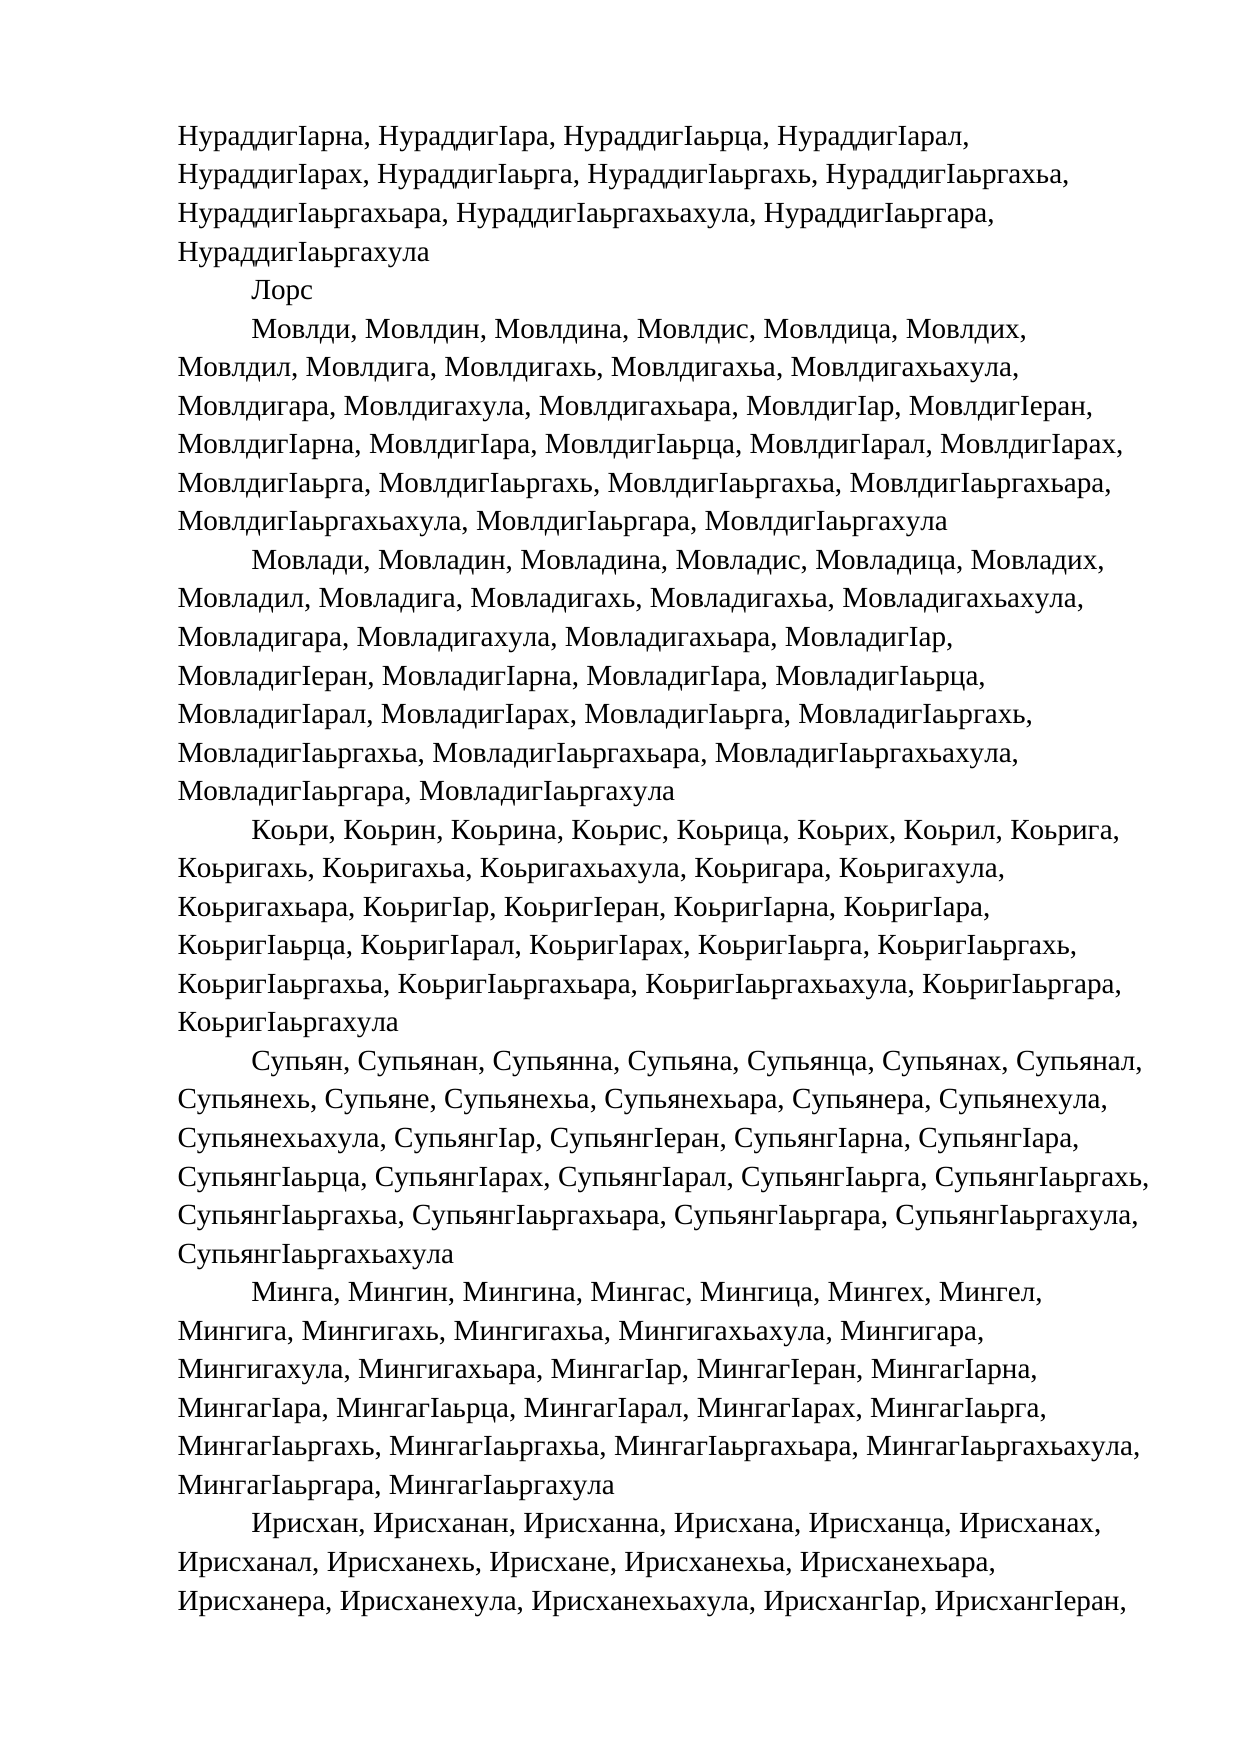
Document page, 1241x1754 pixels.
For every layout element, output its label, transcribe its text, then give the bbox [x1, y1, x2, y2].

text Лорс [177, 272, 1152, 306]
text Супьян, Супьянан, Супьянна, Супьяна, Супьянца, Супьянах, Супьянал, Супьянехь, Супьяне, Супьянехьа, Супьянехьара, Супьянера, Супьянехула, Супьянехьахула, СупьянгӀар, СупьянгӀеран, СупьянгӀарна, СупьянгӀара, СупьянгӀаьрца, СупьянгӀарах, СупьянгӀарал, СупьянгӀаьрга, СупьянгӀаьргахь, СупьянгӀаьргахьа, СупьянгӀаьргахьара, СупьянгӀаьргара, СупьянгӀаьргахула, СупьянгӀаьргахьахула [177, 1043, 1152, 1269]
text Коьри, Коьрин, Коьрина, Коьрис, Коьрица, Коьрих, Коьрил, Коьрига, Коьригахь, Коьригахьа, Коьригахьахула, Коьригара, Коьригахула, Коьригахьара, КоьригӀар, КоьригӀеран, КоьригӀарна, КоьригӀара, КоьригӀаьрца, КоьригӀарал, КоьригӀарах, КоьригӀаьрга, КоьригӀаьргахь, КоьригӀаьргахьа, КоьригӀаьргахьара, КоьригӀаьргахьахула, КоьригӀаьргара, КоьригӀаьргахула [177, 812, 1152, 1038]
text Мовлди, Мовлдин, Мовлдина, Мовлдис, Мовлдица, Мовлдих, Мовлдил, Мовлдига, Мовлдигахь, Мовлдигахьа, Мовлдигахьахула, Мовлдигара, Мовлдигахула, Мовлдигахьара, МовлдигӀар, МовлдигӀеран, МовлдигӀарна, МовлдигӀара, МовлдигӀаьрца, МовлдигӀарал, МовлдигӀарах, МовлдигӀаьрга, МовлдигӀаьргахь, МовлдигӀаьргахьа, МовлдигӀаьргахьара, МовлдигӀаьргахьахула, МовлдигӀаьргара, МовлдигӀаьргахула [177, 311, 1152, 537]
text Мовлади, Мовладин, Мовладина, Мовладис, Мовладица, Мовладих, Мовладил, Мовладига, Мовладигахь, Мовладигахьа, Мовладигахьахула, Мовладигара, Мовладигахула, Мовладигахьара, МовладигӀар, МовладигӀеран, МовладигӀарна, МовладигӀара, МовладигӀаьрца, МовладигӀарал, МовладигӀарах, МовладигӀаьрга, МовладигӀаьргахь, МовладигӀаьргахьа, МовладигӀаьргахьара, МовладигӀаьргахьахула, МовладигӀаьргара, МовладигӀаьргахула [177, 542, 1152, 807]
text Минга, Мингин, Мингина, Мингас, Мингица, Мингех, Мингел, Мингига, Мингигахь, Мингигахьа, Мингигахьахула, Мингигара, Мингигахула, Мингигахьара, МингагӀар, МингагӀеран, МингагӀарна, МингагӀара, МингагӀаьрца, МингагӀарал, МингагӀарах, МингагӀаьрга, МингагӀаьргахь, МингагӀаьргахьа, МингагӀаьргахьара, МингагӀаьргахьахула, МингагӀаьргара, МингагӀаьргахула [177, 1274, 1152, 1501]
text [177, 118, 1152, 267]
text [177, 1506, 1152, 1616]
